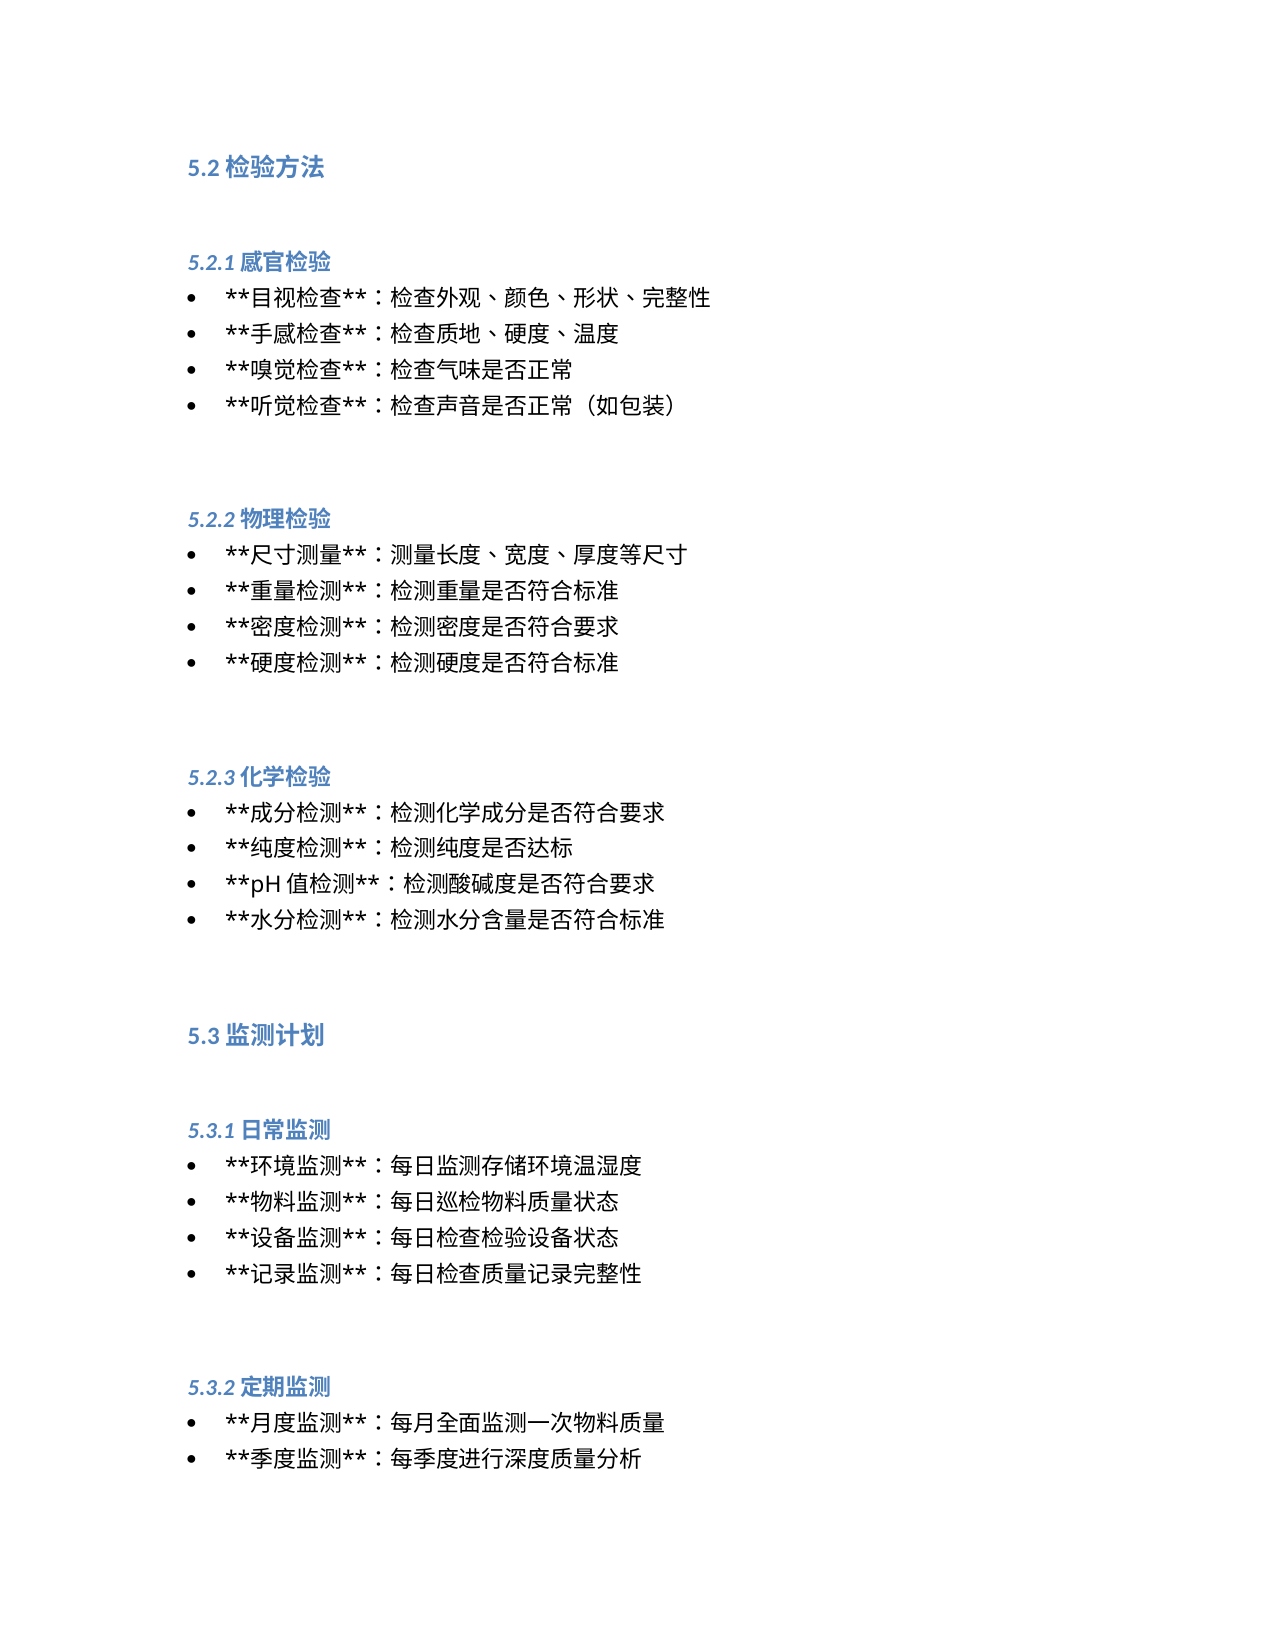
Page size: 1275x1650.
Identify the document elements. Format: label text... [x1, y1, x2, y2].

list **嗅觉检查**：检查气味是否正常 [187, 354, 1087, 385]
list **pH值检测**：检测酸碱度是否符合要求 [187, 868, 1087, 899]
list **记录监测**：每日检查质量记录完整性 [187, 1257, 1087, 1289]
list **季度监测**：每季度进行深度质量分析 [187, 1443, 1087, 1474]
list **成分检测**：检测化学成分是否符合要求 [187, 796, 1087, 828]
list **纯度检测**：检测纯度是否达标 [187, 832, 1087, 864]
subtitle 5.2.3 化学检验 [187, 761, 1087, 792]
list **硬度检测**：检测硬度是否符合标准 [187, 647, 1087, 678]
list **重量检测**：检测重量是否符合标准 [187, 575, 1087, 606]
list **听觉检查**：检查声音是否正常（如包装） [187, 390, 1087, 421]
subtitle 5.2 检验方法 [187, 150, 1087, 184]
list **月度监测**：每月全面监测一次物料质量 [187, 1407, 1087, 1438]
list **手感检查**：检查质地、硬度、温度 [187, 318, 1087, 349]
list **物料监测**：每日巡检物料质量状态 [187, 1186, 1087, 1217]
list **设备监测**：每日检查检验设备状态 [187, 1222, 1087, 1253]
list **密度检测**：检测密度是否符合要求 [187, 611, 1087, 642]
list **水分检测**：检测水分含量是否符合标准 [187, 904, 1087, 936]
subtitle 5.3.2 定期监测 [187, 1371, 1087, 1402]
list **尺寸测量**：测量长度、宽度、厚度等尺寸 [187, 539, 1087, 570]
subtitle 5.3 监测计划 [187, 1018, 1087, 1052]
list **环境监测**：每日监测存储环境温湿度 [187, 1150, 1087, 1181]
subtitle 5.3.1 日常监测 [187, 1114, 1087, 1145]
subtitle 5.2.2 物理检验 [187, 503, 1087, 534]
list **目视检查**：检查外观、颜色、形状、完整性 [187, 282, 1087, 313]
subtitle 5.2.1 感官检验 [187, 246, 1087, 277]
